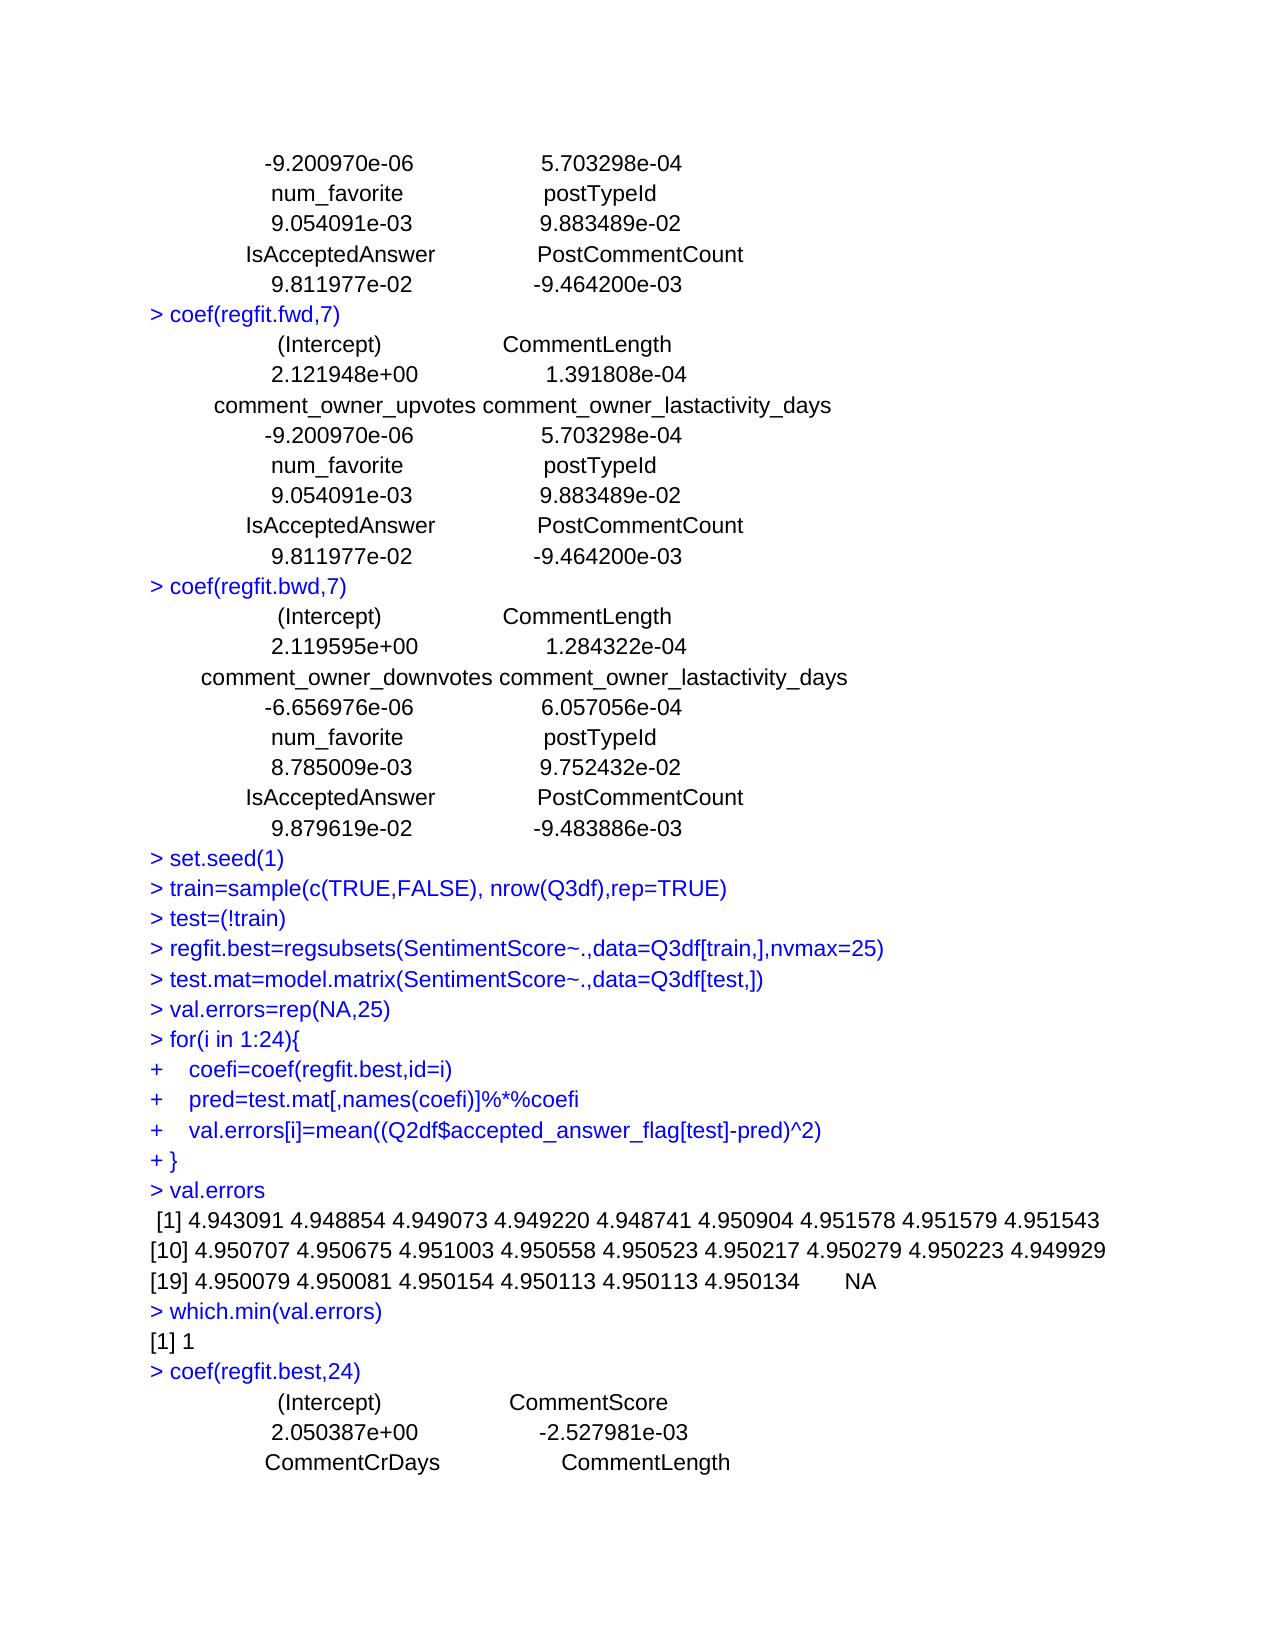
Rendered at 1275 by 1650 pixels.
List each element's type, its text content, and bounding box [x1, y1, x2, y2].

text IsAcceptedAnswer PostCommentCount [150, 241, 1125, 267]
text > coef(regfit.bwd,7) [150, 573, 1125, 599]
text comment_owner_downvotes comment_owner_lastactivity_days [150, 663, 1125, 690]
text > test=(!train) [150, 905, 1125, 932]
text (Intercept) CommentLength [150, 603, 1125, 629]
text num_favorite postTypeId [150, 452, 1125, 478]
text num_favorite postTypeId [150, 180, 1125, 207]
text 9.811977e-02 -9.464200e-03 [150, 543, 1125, 569]
text 2.121948e+00 1.391808e-04 [150, 361, 1125, 388]
text 9.811977e-02 -9.464200e-03 [150, 271, 1125, 297]
text > for(i in 1:24){ [150, 1026, 1125, 1052]
text [1] 4.943091 4.948854 4.949073 4.949220 4.948741 4.950904 4.951578 4.951579 4.951543 [150, 1207, 1125, 1234]
text + } [150, 1147, 1125, 1173]
text num_favorite postTypeId [150, 724, 1125, 750]
text > val.errors=rep(NA,25) [150, 996, 1125, 1022]
text [19] 4.950079 4.950081 4.950154 4.950113 4.950113 4.950134 NA [150, 1268, 1125, 1294]
text + val.errors[i]=mean((Q2df$accepted_answer_flag[test]-pred)^2) [150, 1117, 1125, 1143]
text -9.200970e-06 5.703298e-04 [150, 150, 1125, 176]
text > coef(regfit.fwd,7) [150, 301, 1125, 327]
text > test.mat=model.matrix(SentimentScore~.,data=Q3df[test,]) [150, 966, 1125, 992]
text IsAcceptedAnswer PostCommentCount [150, 512, 1125, 539]
text (Intercept) CommentLength [150, 331, 1125, 358]
text > regfit.best=regsubsets(SentimentScore~.,data=Q3df[train,],nvmax=25) [150, 935, 1125, 962]
text 9.054091e-03 9.883489e-02 [150, 482, 1125, 509]
text CommentCrDays CommentLength [150, 1449, 1125, 1475]
text > val.errors [150, 1177, 1125, 1203]
text [10] 4.950707 4.950675 4.951003 4.950558 4.950523 4.950217 4.950279 4.950223 4.949929 [150, 1237, 1125, 1264]
text + coefi=coef(regfit.best,id=i) [150, 1056, 1125, 1083]
text comment_owner_upvotes comment_owner_lastactivity_days [150, 392, 1125, 418]
text > which.min(val.errors) [150, 1298, 1125, 1324]
text -9.200970e-06 5.703298e-04 [150, 422, 1125, 448]
text 9.054091e-03 9.883489e-02 [150, 210, 1125, 237]
text (Intercept) CommentScore [150, 1388, 1125, 1415]
text IsAcceptedAnswer PostCommentCount [150, 784, 1125, 811]
text > set.seed(1) [150, 845, 1125, 871]
text 2.050387e+00 -2.527981e-03 [150, 1419, 1125, 1445]
text [1] 1 [150, 1328, 1125, 1354]
text > train=sample(c(TRUE,FALSE), nrow(Q3df),rep=TRUE) [150, 875, 1125, 901]
text 2.119595e+00 1.284322e-04 [150, 633, 1125, 660]
text 8.785009e-03 9.752432e-02 [150, 754, 1125, 781]
text -6.656976e-06 6.057056e-04 [150, 694, 1125, 720]
text > coef(regfit.best,24) [150, 1358, 1125, 1385]
text + pred=test.mat[,names(coefi)]%*%coefi [150, 1086, 1125, 1113]
text 9.879619e-02 -9.483886e-03 [150, 814, 1125, 841]
